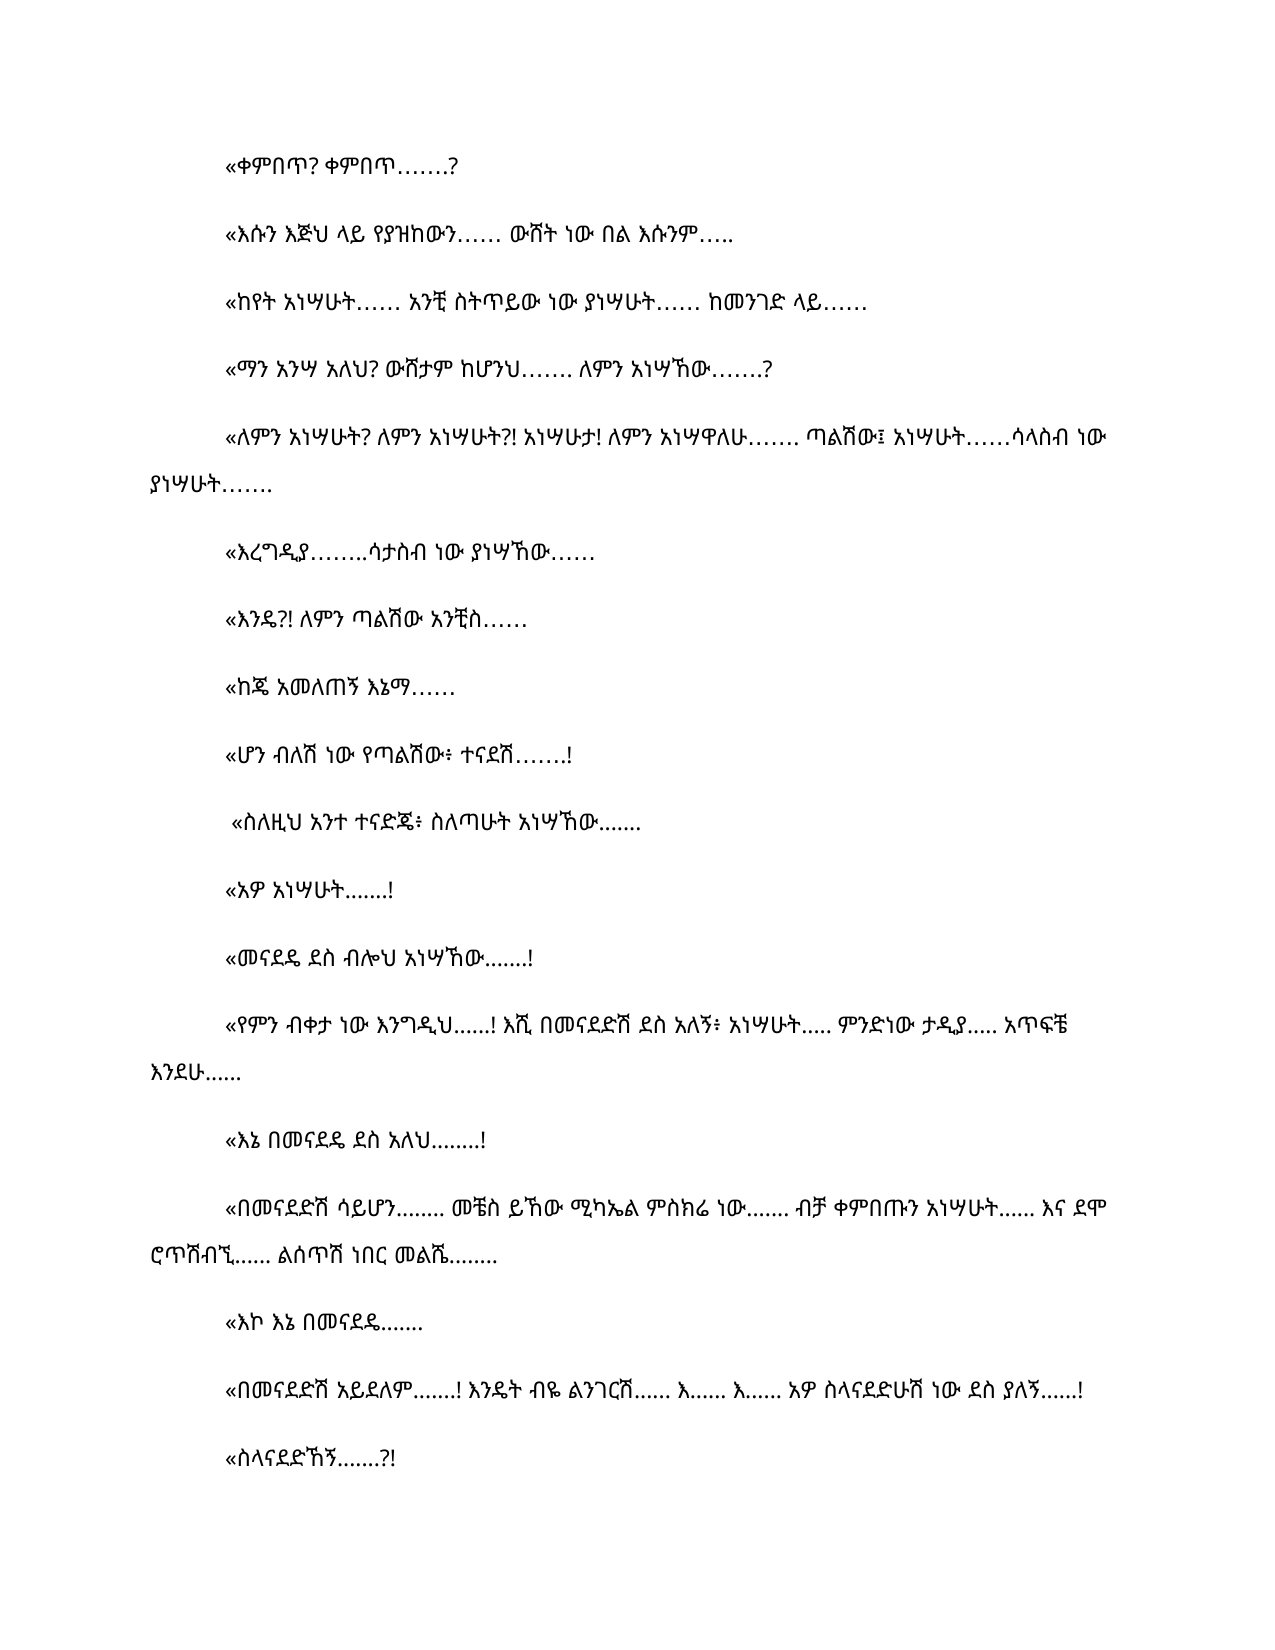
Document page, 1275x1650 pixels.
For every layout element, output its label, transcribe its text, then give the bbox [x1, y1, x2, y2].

text «እኮ እኔ በመናደዴ....... [150, 1306, 1125, 1337]
text «አዎ አነሣሁት.......! [150, 874, 1125, 905]
text «እኔ በመናደዴ ደስ አለህ........! [150, 1124, 1125, 1155]
text «ለምን አነሣሁት? ለምን አነሣሁት?! አነሣሁታ! ለምን አነሣዋለሁ……. ጣልሽው፤ አነሣሁት……ሳላስብ ነው ያነሣሁት……. [150, 421, 1125, 499]
text «ከየት አነሣሁት…… አንቺ ስትጥይው ነው ያነሣሁት…… ከመንገድ ላይ…… [150, 285, 1125, 317]
text «ማን አንሣ አለህ? ውሸታም ከሆንህ……. ለምን አነሣኸው…….? [150, 353, 1125, 384]
text «እሱን እጅህ ላይ የያዝከውን…… ውሸት ነው በል እሱንም….. [150, 218, 1125, 249]
text «ከጄ አመለጠኝ እኔማ…… [150, 671, 1125, 702]
text «በመናደድሽ ሳይሆን........ መቼስ ይኸው ሚካኤል ምስክሬ ነው....... ብቻ ቀምበጡን አነሣሁት...... እና ደሞ ሮጥሽብኚ...... ልሰጥሽ ነበር መልሼ........ [150, 1192, 1125, 1270]
text «እረግዲያ……..ሳታስብ ነው ያነሣኸው…… [150, 535, 1125, 567]
text «መናደዴ ደስ ብሎህ አነሣኸው.......! [150, 942, 1125, 973]
text «ቀምበጥ? ቀምበጥ…….? [150, 150, 1125, 181]
text «እንዴ?! ለምን ጣልሽው አንቺስ…… [150, 603, 1125, 634]
text «ስላናደድኸኝ.......?! [150, 1442, 1125, 1473]
text «የምን ብቀታ ነው እንግዲህ......! እሺ በመናደድሽ ደስ አለኝ፥ አነሣሁት..... ምንድነው ታዲያ..... አጥፍቼ እንደሁ...... [150, 1009, 1125, 1087]
text «ሆን ብለሽ ነው የጣልሽው፥ ተናደሽ…….! [150, 738, 1125, 770]
text «በመናደድሽ አይደለም.......! እንዴት ብዬ ልንገርሽ...... እ...... እ...... አዎ ስላናደድሁሽ ነው ደስ ያለኝ......! [150, 1374, 1125, 1405]
text «ስለዚህ አንተ ተናድጄ፥ ስለጣሁት አነሣኸው....... [150, 806, 1125, 837]
